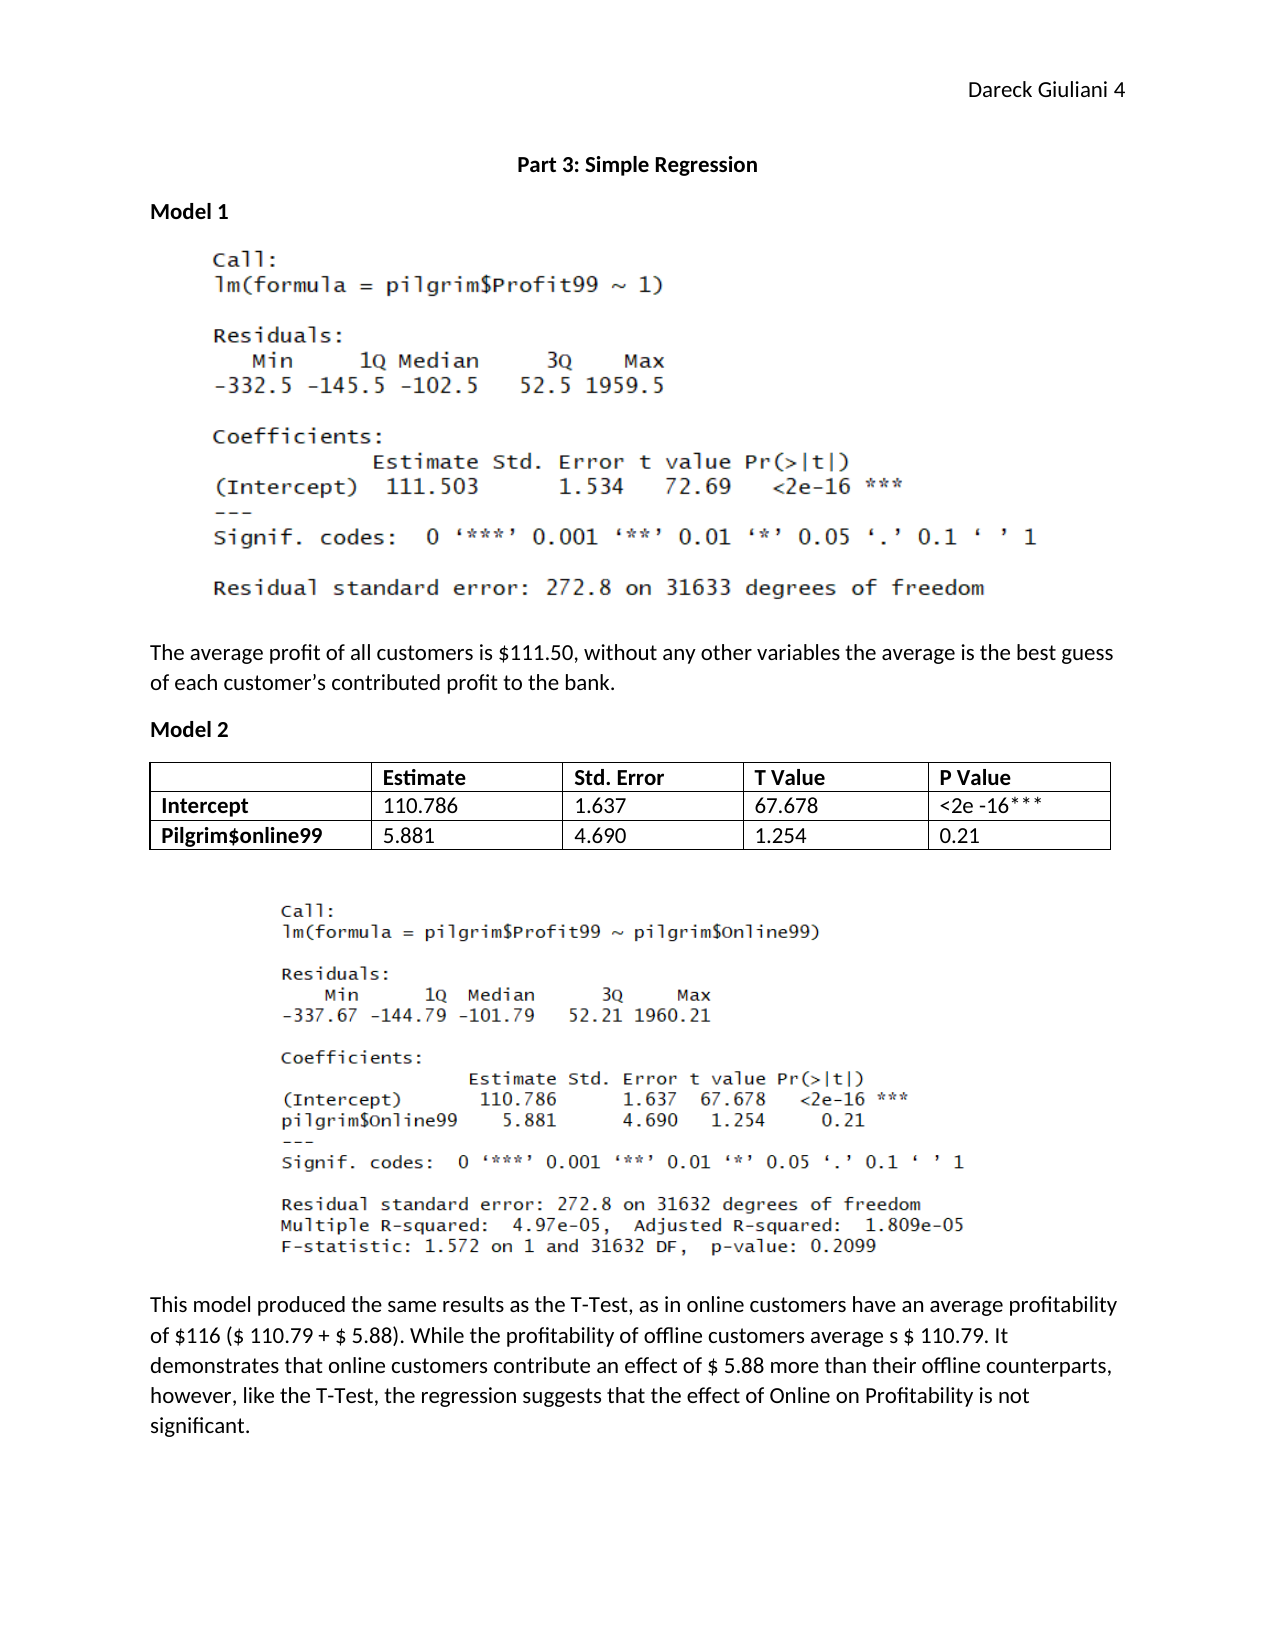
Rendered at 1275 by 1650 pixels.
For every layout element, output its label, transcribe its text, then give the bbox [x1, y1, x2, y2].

picture [274, 896, 1001, 1272]
text The average profit of all customers is $111.50, without any other variables the average is the best guess of each customer’s contributed profit to the bank. [150, 638, 1125, 696]
table_cell 5.881 [372, 821, 562, 849]
table_cell 4.690 [563, 821, 743, 849]
table_cell 67.678 [744, 792, 928, 820]
text Model 2 [150, 715, 1125, 743]
table_cell 1.637 [563, 792, 743, 820]
table_cell Pilgrim$online99 [151, 821, 371, 849]
table_cell 110.786 [372, 792, 562, 820]
picture [207, 243, 1068, 619]
table_cell <2e -16*** [929, 792, 1110, 820]
table_cell 0.21 [929, 821, 1110, 849]
table_header P Value [929, 763, 1110, 791]
text Model 1 [150, 197, 1125, 225]
table_header [151, 763, 371, 791]
table_header Std. Error [563, 763, 743, 791]
table_cell Intercept [151, 792, 371, 820]
table_header T Value [744, 763, 928, 791]
table_header Estimate [372, 763, 562, 791]
table_cell 1.254 [744, 821, 928, 849]
text This model produced the same results as the T-Test, as in online customers have an average profitability of $116 ($ 110.79 + $ 5.88). While the profitability of offline customers average s $ 110.79. It demonstrates that online customers contribute an effect of $ 5.88 more than their offline counterparts, however, like the T-Test, the regression suggests that the effect of Online on Profitability is not significant. [150, 1291, 1125, 1439]
text Part 3: Simple Regression [150, 150, 1125, 178]
